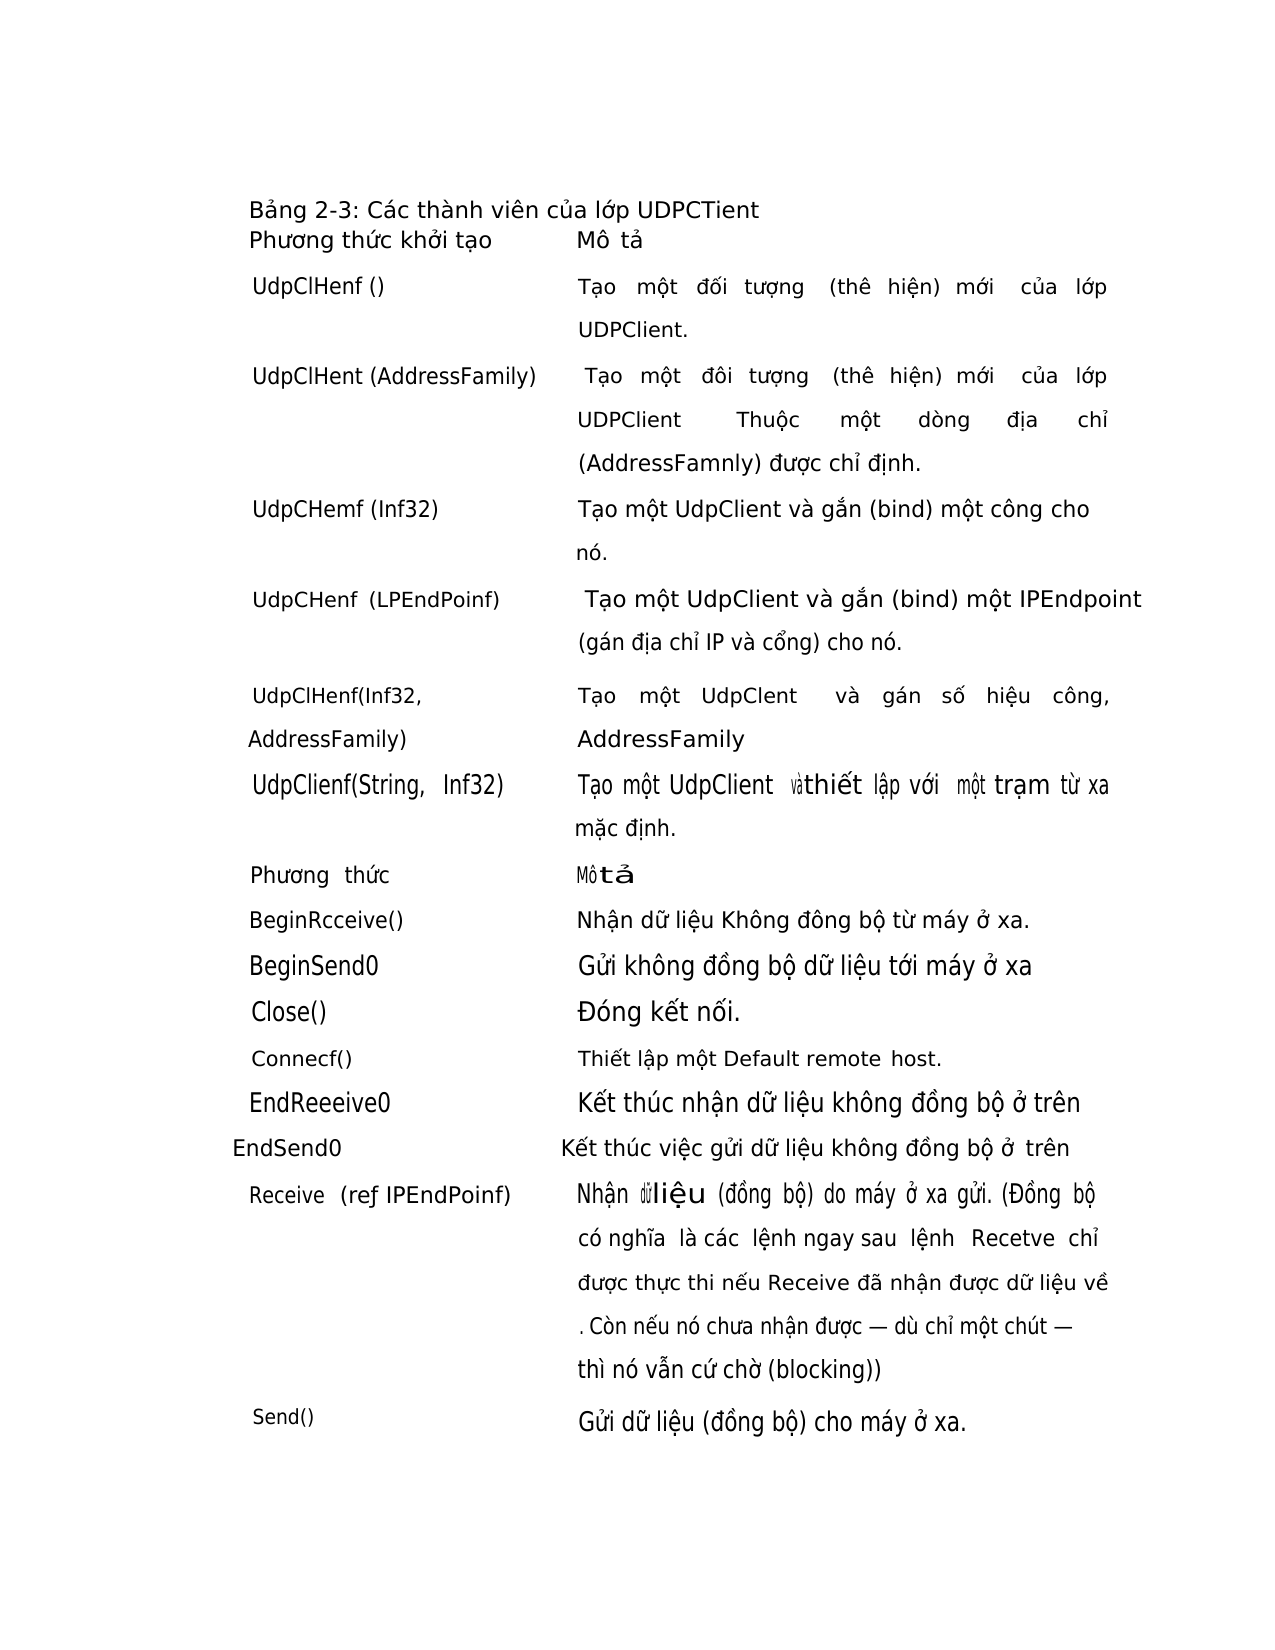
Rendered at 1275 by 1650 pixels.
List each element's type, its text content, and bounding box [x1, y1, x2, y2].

subtitle EndReeeive0 Kết thúc nhận dữ liệu không đồng bộ ở trên [249, 1089, 1275, 1118]
text Bảng 2-3: Các thành viên của lớp UDPCTient [248, 197, 1275, 223]
text UdpClHent (AddressFamily) Tạo một đôi tượng (thê hiện) mới của lớp [252, 364, 1275, 390]
subtitle thì nó vẫn cứ chờ (blocking)) [577, 1356, 1275, 1385]
text Connecf() Thiết lập một Default remote host. [251, 1047, 1275, 1071]
text UdpCHenf (LPEndPoinf) Tạo một UdpClient và gắn (bind) một IPEndpoint [252, 586, 1275, 612]
text Send() [0, 1405, 314, 1429]
text UdpClHenf(Inf32, Tạo một UdpClent và gán số hiệu công, [252, 684, 1275, 709]
text Phương thức khởi tạo Mô tả [248, 227, 1275, 254]
text (gán địa chỉ IP và cổng) cho nó. [578, 629, 1275, 656]
text Phương thức Môtả [250, 862, 1275, 888]
text AddressFamily) AddressFamily [248, 726, 1275, 753]
text mặc định. [91, 815, 1159, 842]
subtitle UdpClienf(String, Inf32) Tạo một UdpClient vàthiết lập với một trạm từ xa [252, 771, 1275, 800]
text UDPClient Thuộc một dòng địa chỉ [577, 408, 1275, 432]
text có nghĩa là các lệnh ngay sau lệnh Recetve chỉ [578, 1225, 1275, 1252]
text nó. [91, 541, 1092, 565]
text EndSend0 Kết thúc việc gửi dữ liệu không đồng bộ ở trên [27, 1136, 1275, 1162]
text BeginRcceive() Nhận dữ liệu Không đông bộ từ máy ở xa. [249, 908, 1275, 933]
text UDPClient. [91, 318, 1175, 342]
text UdpClHenf () Tạo một đối tượng (thê hiện) mới của lớp [252, 273, 1275, 300]
subtitle Close() Đóng kết nối. [251, 998, 1275, 1027]
text Receive (reƒ IPEndPoinf) Nhận dữliệu (đồng bộ) do máy ở xa gửi. (Đồng bộ [249, 1180, 1275, 1209]
text (AddressFamnly) được chỉ định. [578, 450, 1275, 476]
subtitle Gửi dữ liệu (đồng bộ) cho máy ở xa. [578, 1407, 1275, 1438]
text được thực thi nếu Receive đã nhận được dữ liệu về [577, 1271, 1275, 1295]
text . Còn nếu nó chưa nhận được — dù chỉ một chút — [579, 1313, 1275, 1340]
text UdpCHemf (Inf32) Tạo một UdpClient và gắn (bind) một công cho [252, 497, 1275, 523]
subtitle BeginSend0 Gửi không đồng bộ dữ liệu tới máy ở xa [249, 952, 1275, 981]
